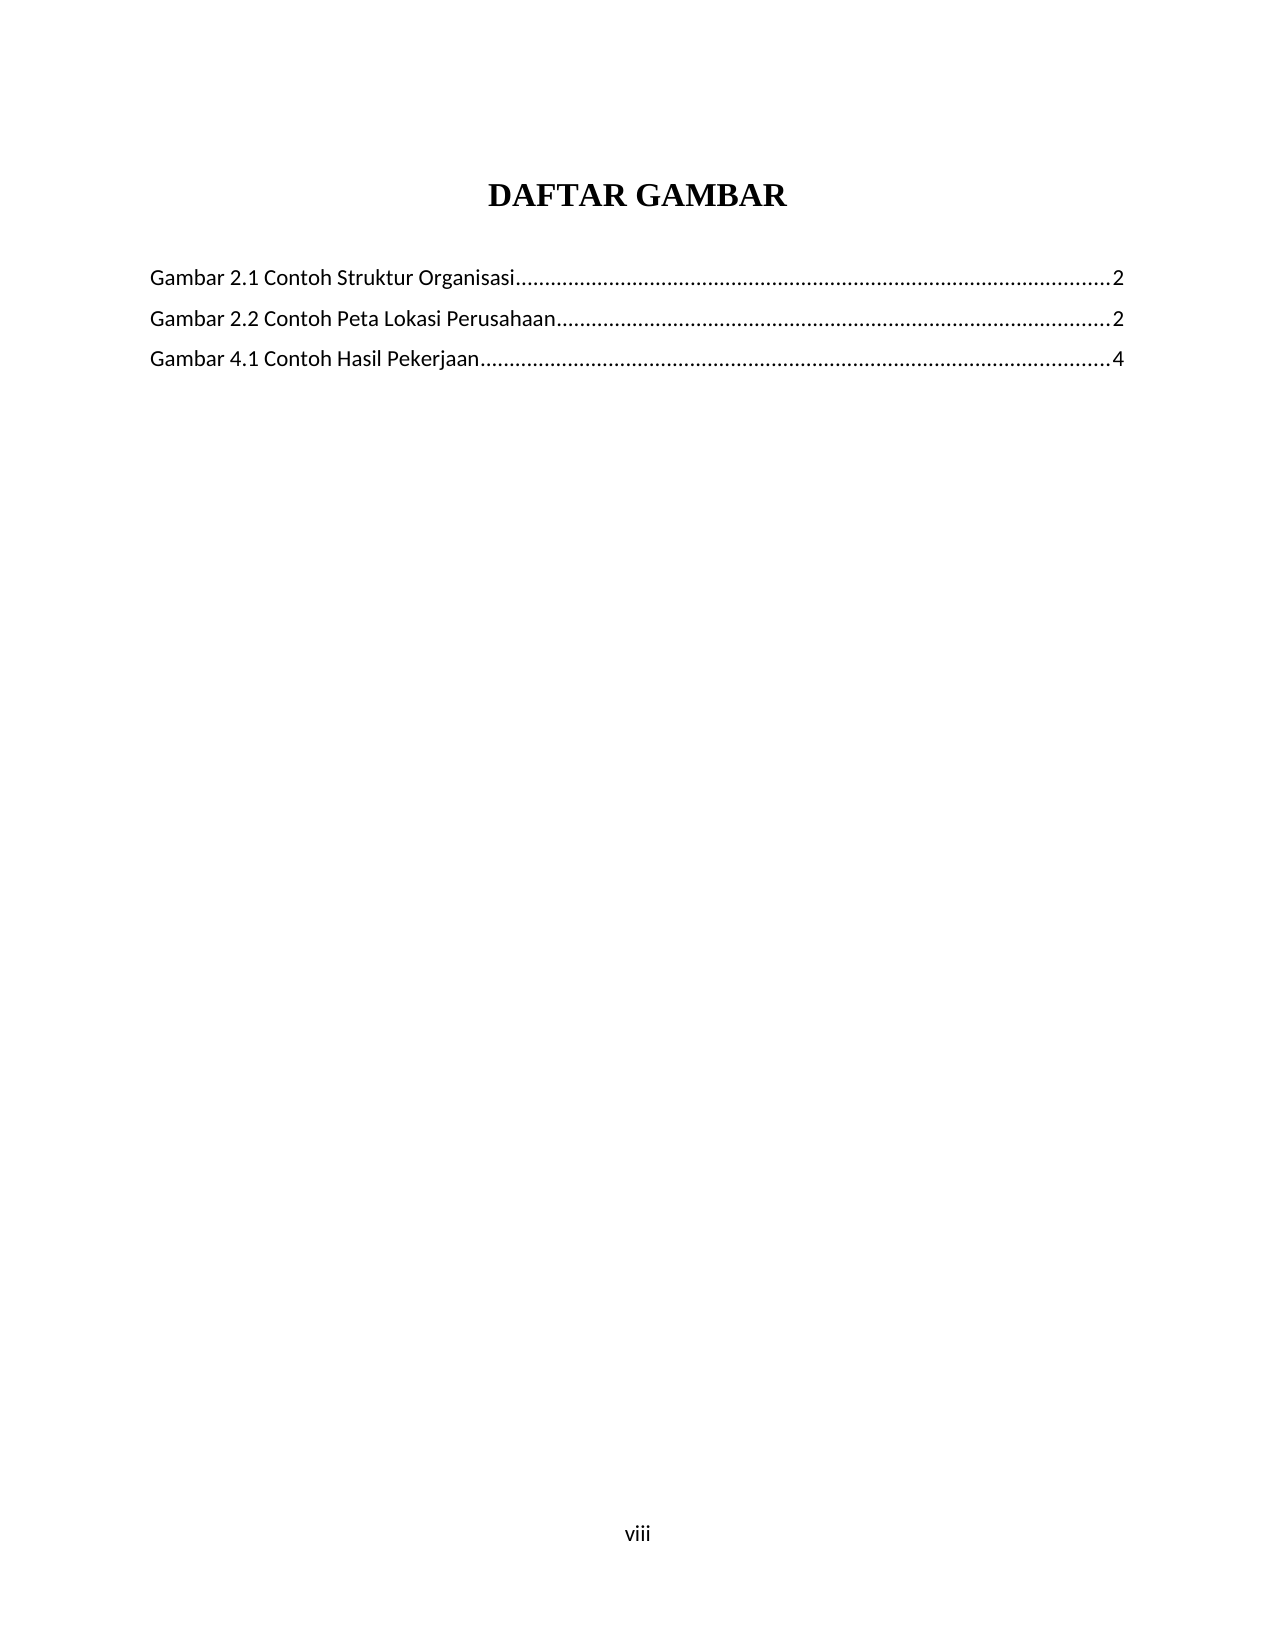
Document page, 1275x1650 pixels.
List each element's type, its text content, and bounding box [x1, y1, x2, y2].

text Gambar 2.2 Contoh Peta Lokasi Perusahaan 2 [150, 304, 1125, 332]
text Gambar 2.1 Contoh Struktur Organisasi 2 [150, 263, 1125, 291]
text Gambar 4.1 Contoh Hasil Pekerjaan 4 [150, 344, 1125, 372]
subtitle DAFTAR GAMBAR [150, 175, 1125, 213]
